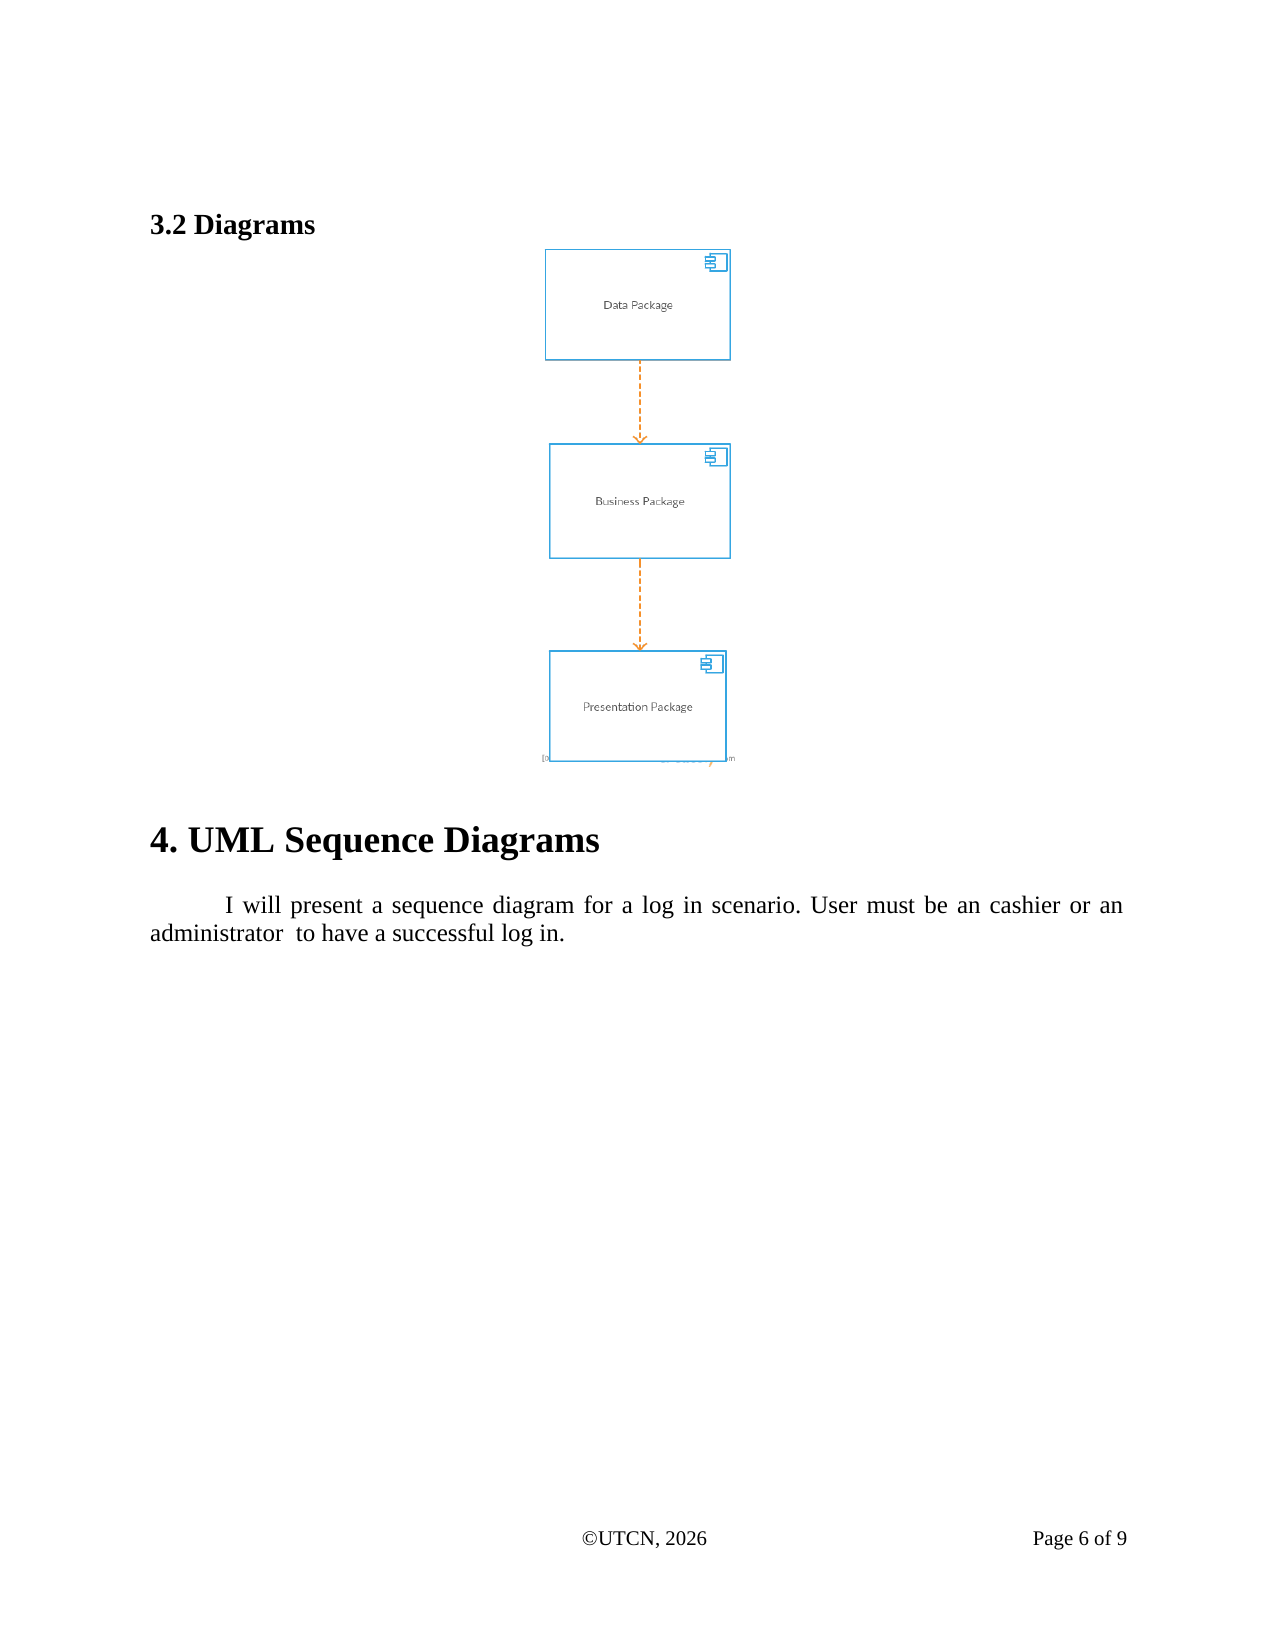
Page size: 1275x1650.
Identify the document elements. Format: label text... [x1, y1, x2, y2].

text 3.2 Diagrams [150, 207, 1125, 241]
text I will present a sequence diagram for a log in scenario. User must be an cashier or an administrator to have a successful log in. [150, 890, 1125, 947]
picture [536, 241, 739, 770]
title 4. UML Sequence Diagrams [150, 818, 1125, 861]
